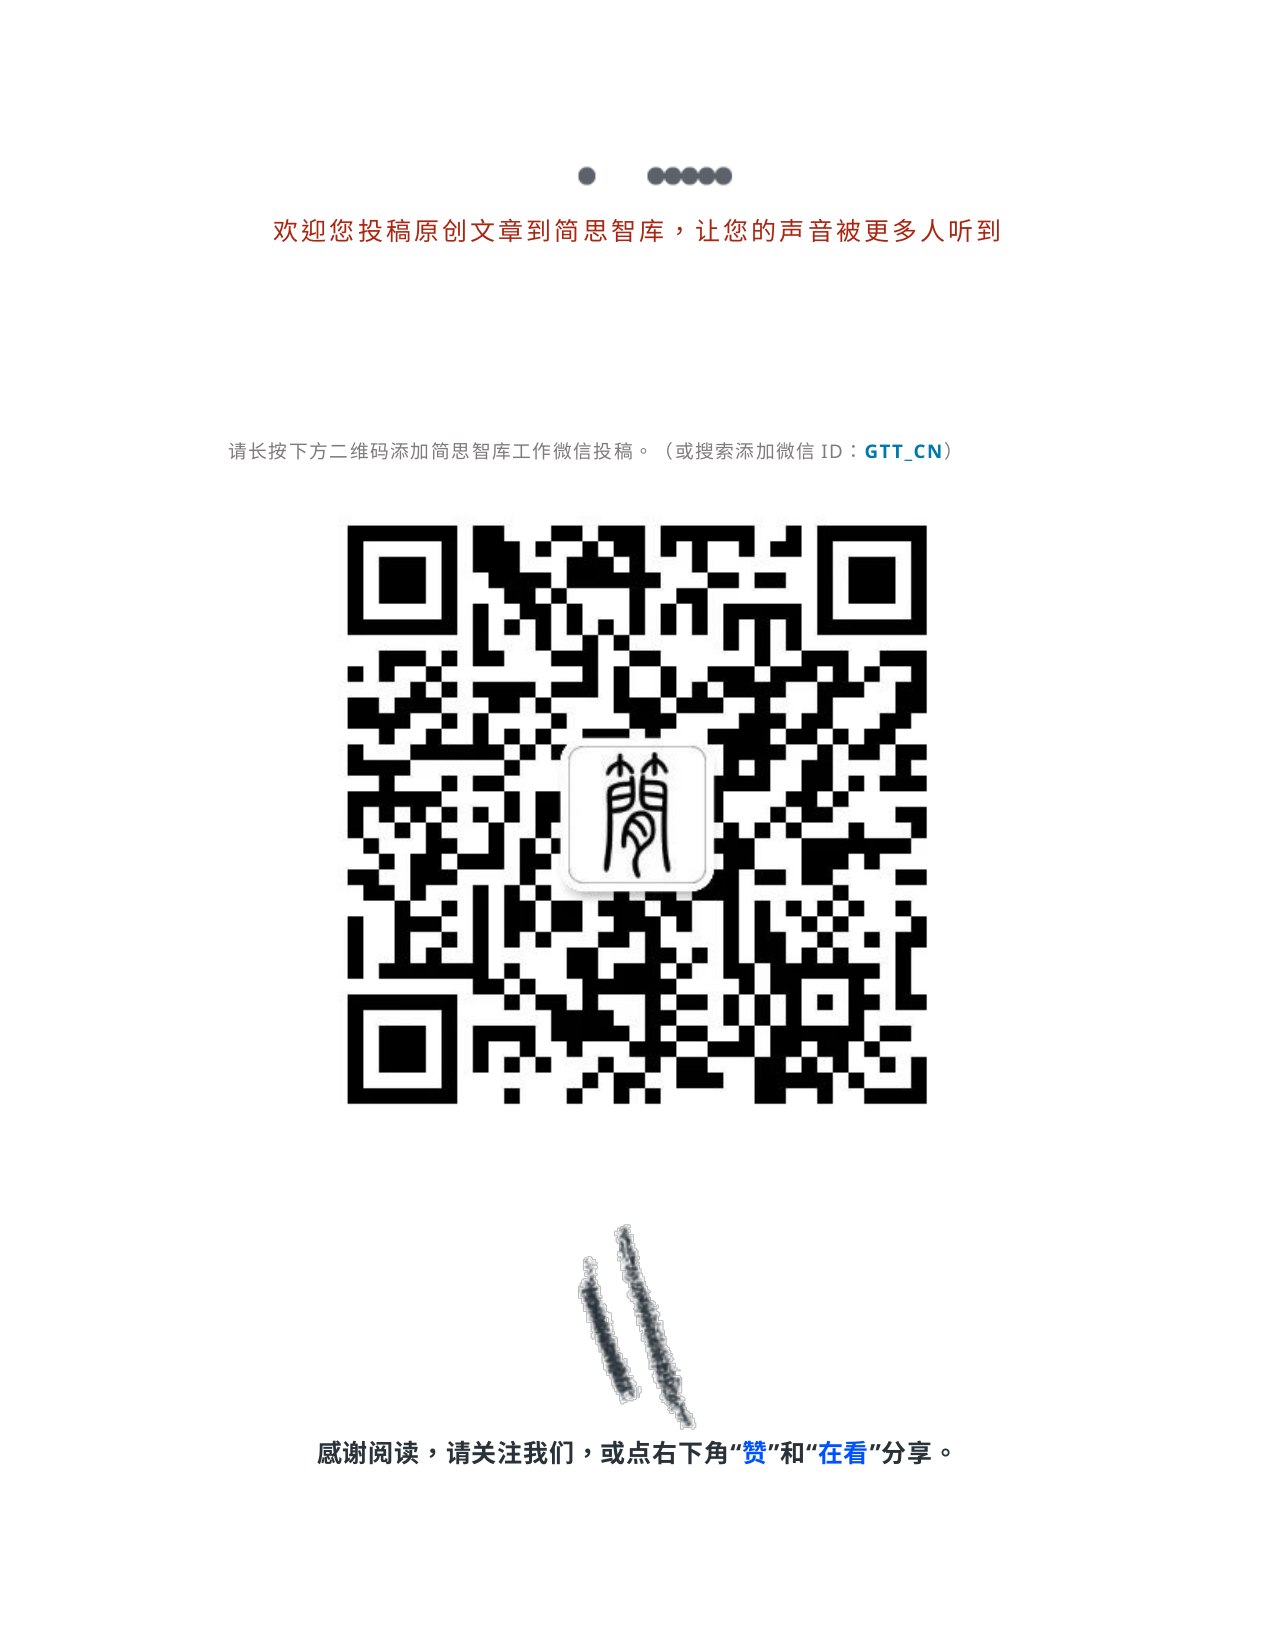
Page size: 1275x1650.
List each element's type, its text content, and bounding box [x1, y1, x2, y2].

picture [231, 161, 1132, 190]
text 欢迎您投稿原创文章到简思智库，让您的声音被更多人听到 [228, 213, 1047, 247]
text 感谢阅读，请关注我们，或点右下角“赞”和“在看”分享。 [228, 1430, 1047, 1470]
picture [571, 1222, 704, 1431]
text 请长按下方二维码添加简思智库工作微信投稿。（或搜索添加微信ID：GTT_CN） [228, 438, 1047, 463]
picture [301, 479, 974, 1151]
